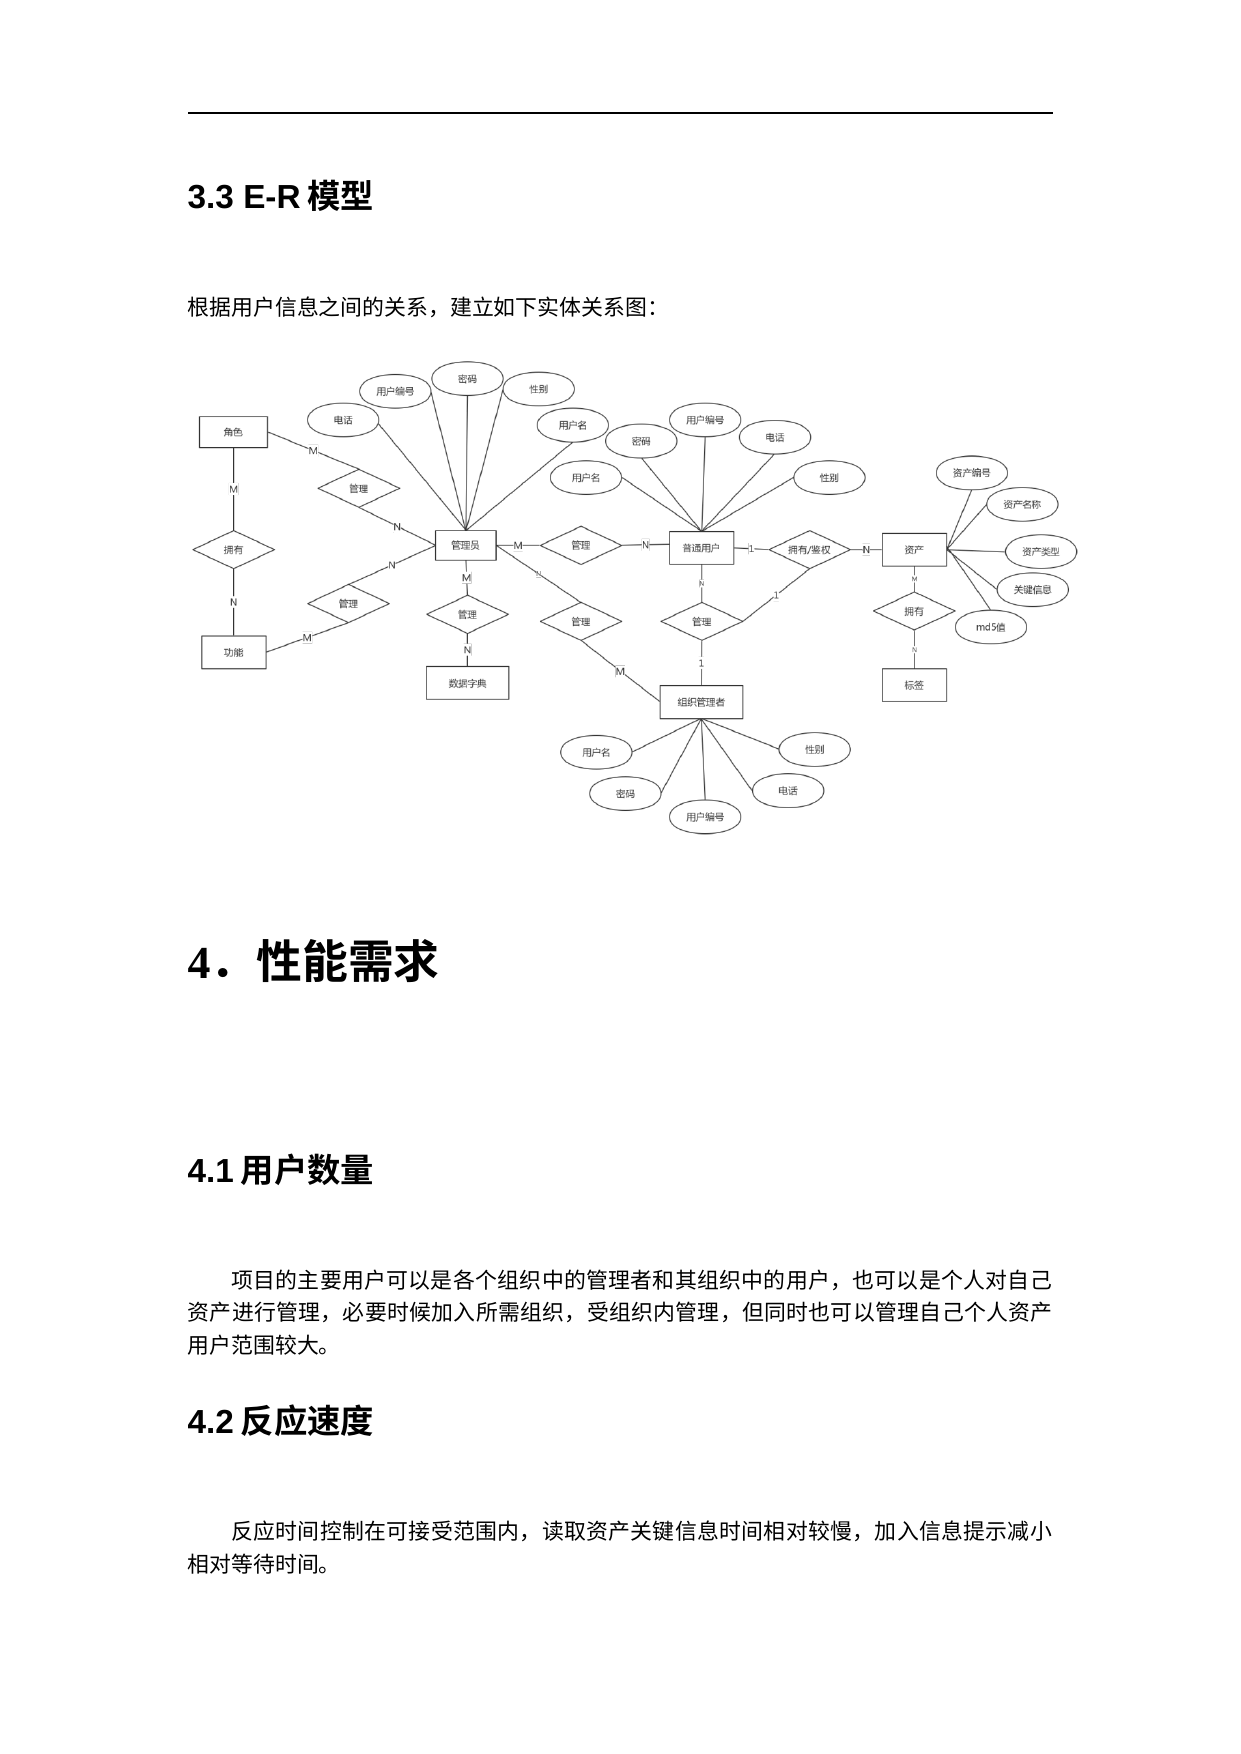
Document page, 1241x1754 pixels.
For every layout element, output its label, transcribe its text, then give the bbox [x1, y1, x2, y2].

picture [187, 354, 1081, 836]
subtitle 4.1用户数量 [187, 1135, 1053, 1200]
subtitle 4.2反应速度 [187, 1387, 1053, 1452]
text 项目的主要用户可以是各个组织中的管理者和其组织中的用户，也可以是个人对自己资产进行管理，必要时候加入所需组织，受组织内管理，但同时也可以管理自己个人资产。用户范围较大。 [187, 1262, 1053, 1360]
text 根据用户信息之间的关系，建立如下实体关系图： [187, 289, 1053, 322]
subtitle 3.3 E-R模型 [187, 162, 1053, 227]
subtitle 4．性能需求 [187, 909, 1053, 1007]
text 反应时间控制在可接受范围内，读取资产关键信息时间相对较慢，加入信息提示减小相对等待时间。 [187, 1514, 1053, 1579]
